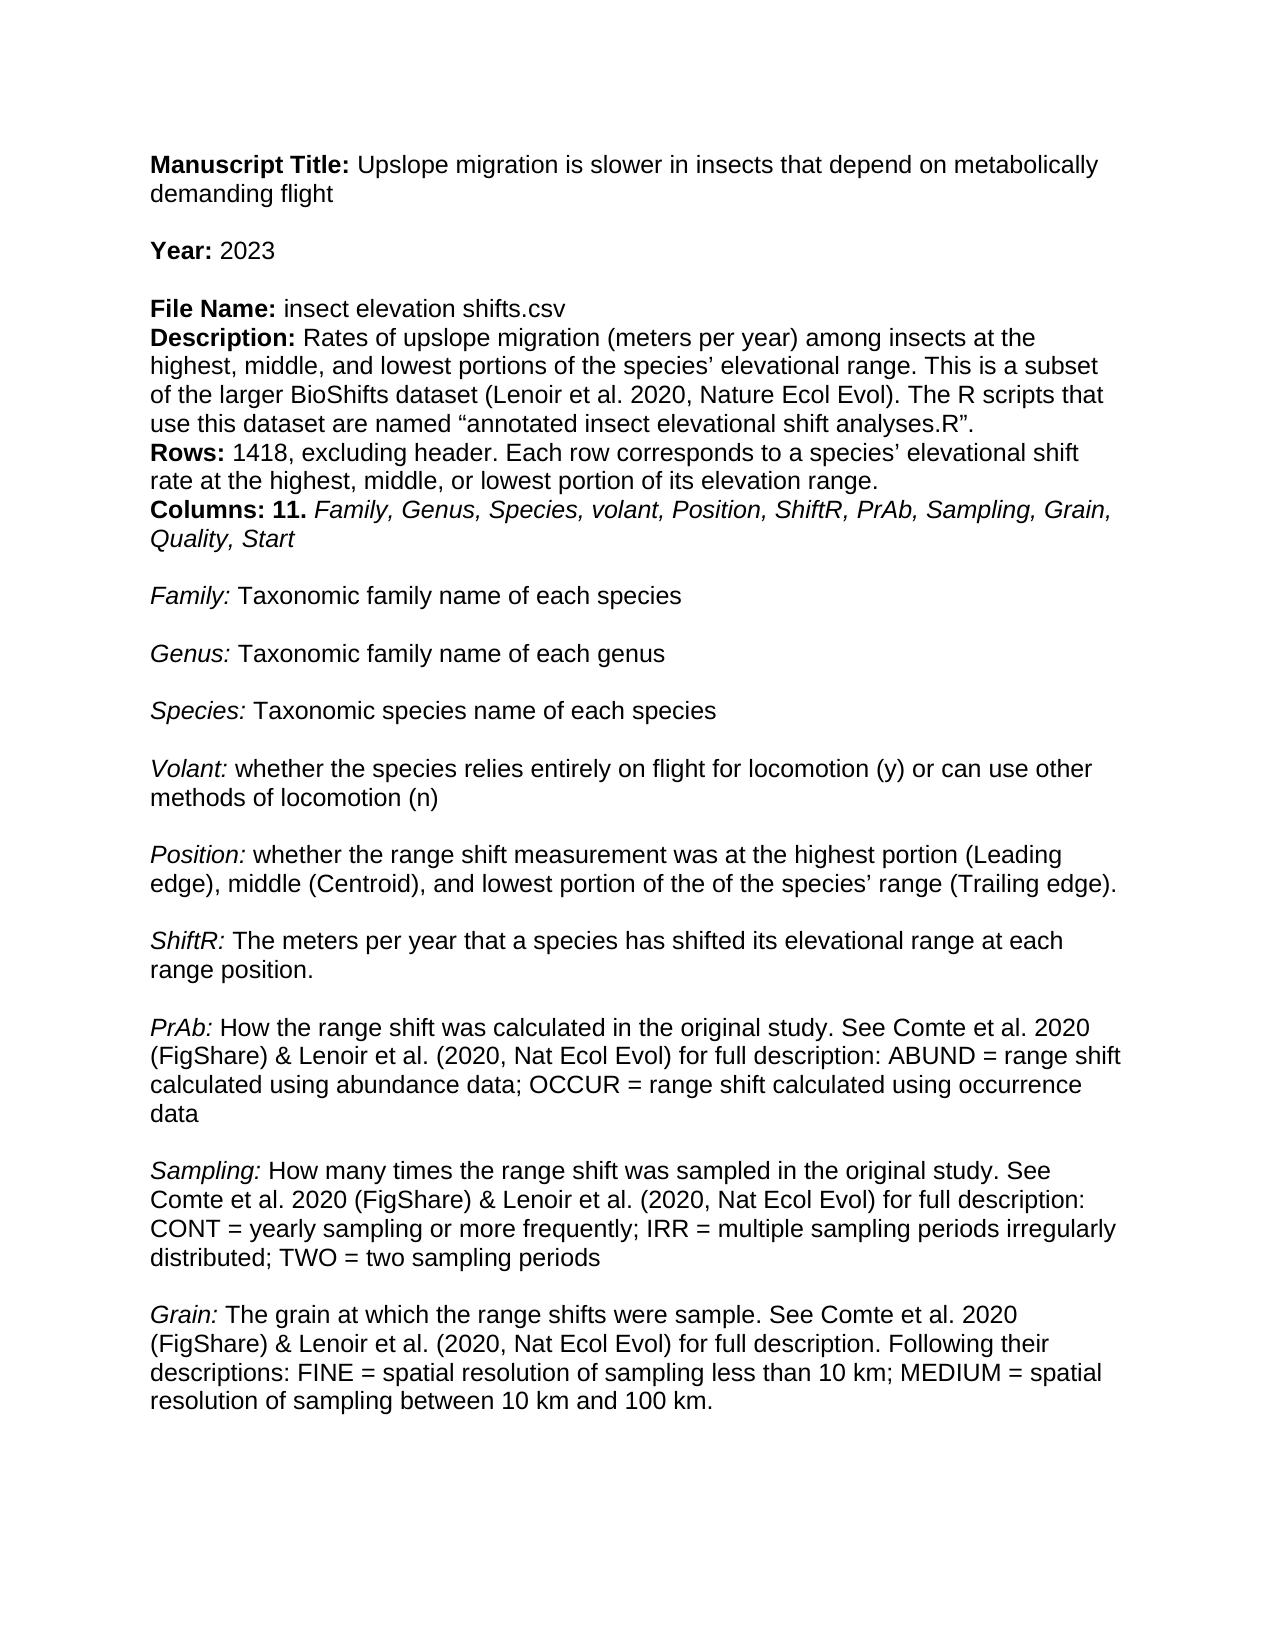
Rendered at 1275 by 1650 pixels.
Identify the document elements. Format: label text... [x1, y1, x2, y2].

text Manuscript Title: Upslope migration is slower in insects that depend on metabolically demanding flight [150, 150, 1125, 207]
text Rows: 1418, excluding header. Each row corresponds to a species’ elevational shift rate at the highest, middle, or lowest portion of its elevation range. [150, 437, 1125, 495]
text Species: Taxonomic species name of each species [150, 696, 1125, 725]
text ShiftR: The meters per year that a species has shifted its elevational range at each range position. [150, 926, 1125, 984]
text File Name: insect elevation shifts.csv [150, 294, 1125, 322]
text Columns: 11. Family, Genus, Species, volant, Position, ShiftR, PrAb, Sampling, Grain, Quality, Start [150, 495, 1125, 552]
text Family: Taxonomic family name of each species [150, 581, 1125, 610]
text Sampling: How many times the range shift was sampled in the original study. See Comte et al. 2020 (FigShare) & Lenoir et al. (2020, Nat Ecol Evol) for full description: CONT = yearly sampling or more frequently; IRR = multiple sampling periods irregularly distributed; TWO = two sampling periods [150, 1156, 1125, 1271]
text Genus: Taxonomic family name of each genus [150, 639, 1125, 667]
text PrAb: How the range shift was calculated in the original study. See Comte et al. 2020 (FigShare) & Lenoir et al. (2020, Nat Ecol Evol) for full description: ABUND = range shift calculated using abundance data; OCCUR = range shift calculated using occurrence data [150, 1012, 1125, 1127]
text Grain: The grain at which the range shifts were sample. See Comte et al. 2020 (FigShare) & Lenoir et al. (2020, Nat Ecol Evol) for full description. Following their descriptions: FINE = spatial resolution of sampling less than 10 km; MEDIUM = spatial resolution of sampling between 10 km and 100 km. [150, 1300, 1125, 1415]
text Year: 2023 [150, 236, 1125, 265]
text Position: whether the range shift measurement was at the highest portion (Leading edge), middle (Centroid), and lowest portion of the of the species’ range (Trailing edge). [150, 840, 1125, 897]
text Volant: whether the species relies entirely on flight for locomotion (y) or can use other methods of locomotion (n) [150, 754, 1125, 811]
text Description: Rates of upslope migration (meters per year) among insects at the highest, middle, and lowest portions of the species’ elevational range. This is a subset of the larger BioShifts dataset (Lenoir et al. 2020, Nature Ecol Evol). The R scripts that use this dataset are named “annotated insect elevational shift analyses.R”. [150, 322, 1125, 437]
